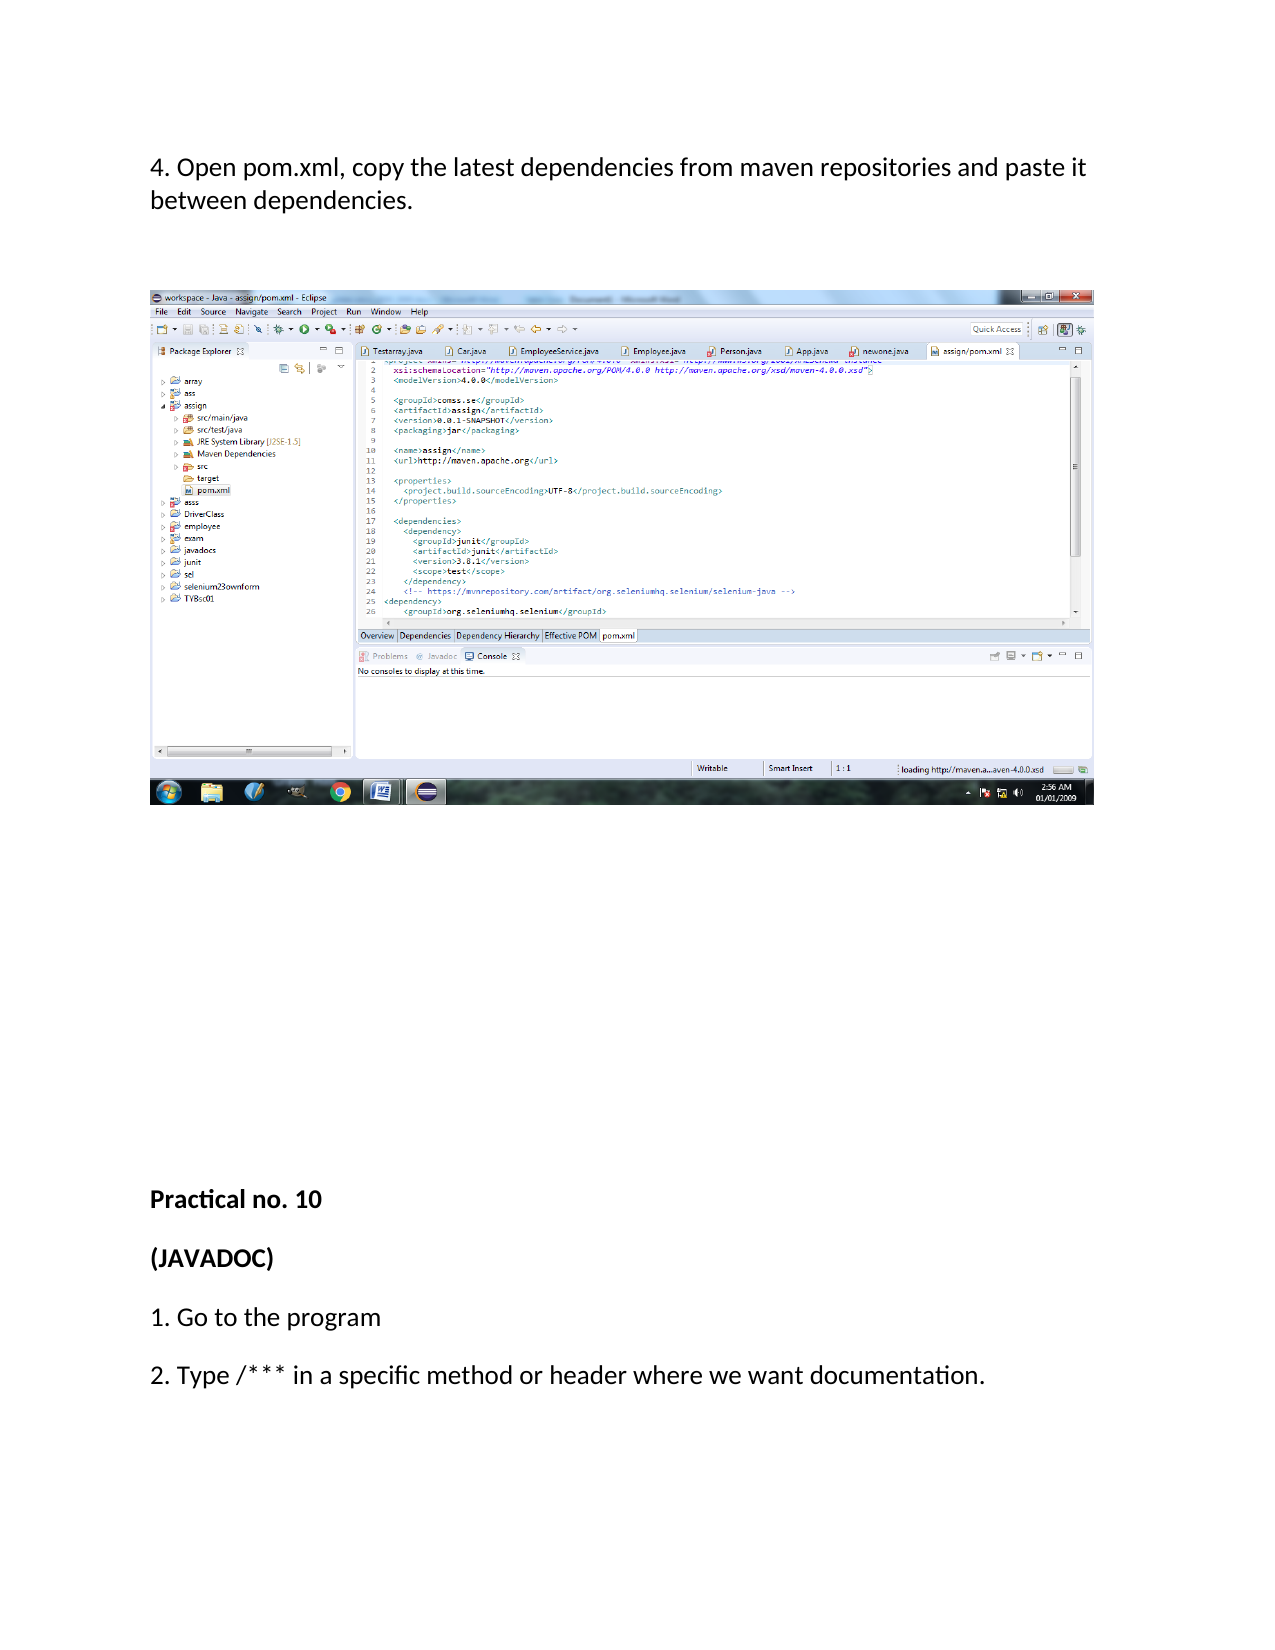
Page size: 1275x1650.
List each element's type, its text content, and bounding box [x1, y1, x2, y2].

text Practical no. 10 [150, 1182, 1125, 1215]
text 1. Go to the program [150, 1300, 1125, 1333]
picture [150, 290, 1094, 805]
text (JAVADOC) [150, 1241, 1125, 1274]
text 4. Open pom.xml, copy the latest dependencies from maven repositories and paste it between dependencies. [150, 150, 1125, 216]
text 2. Type /*** in a specific method or header where we want documentation. [150, 1358, 1125, 1391]
